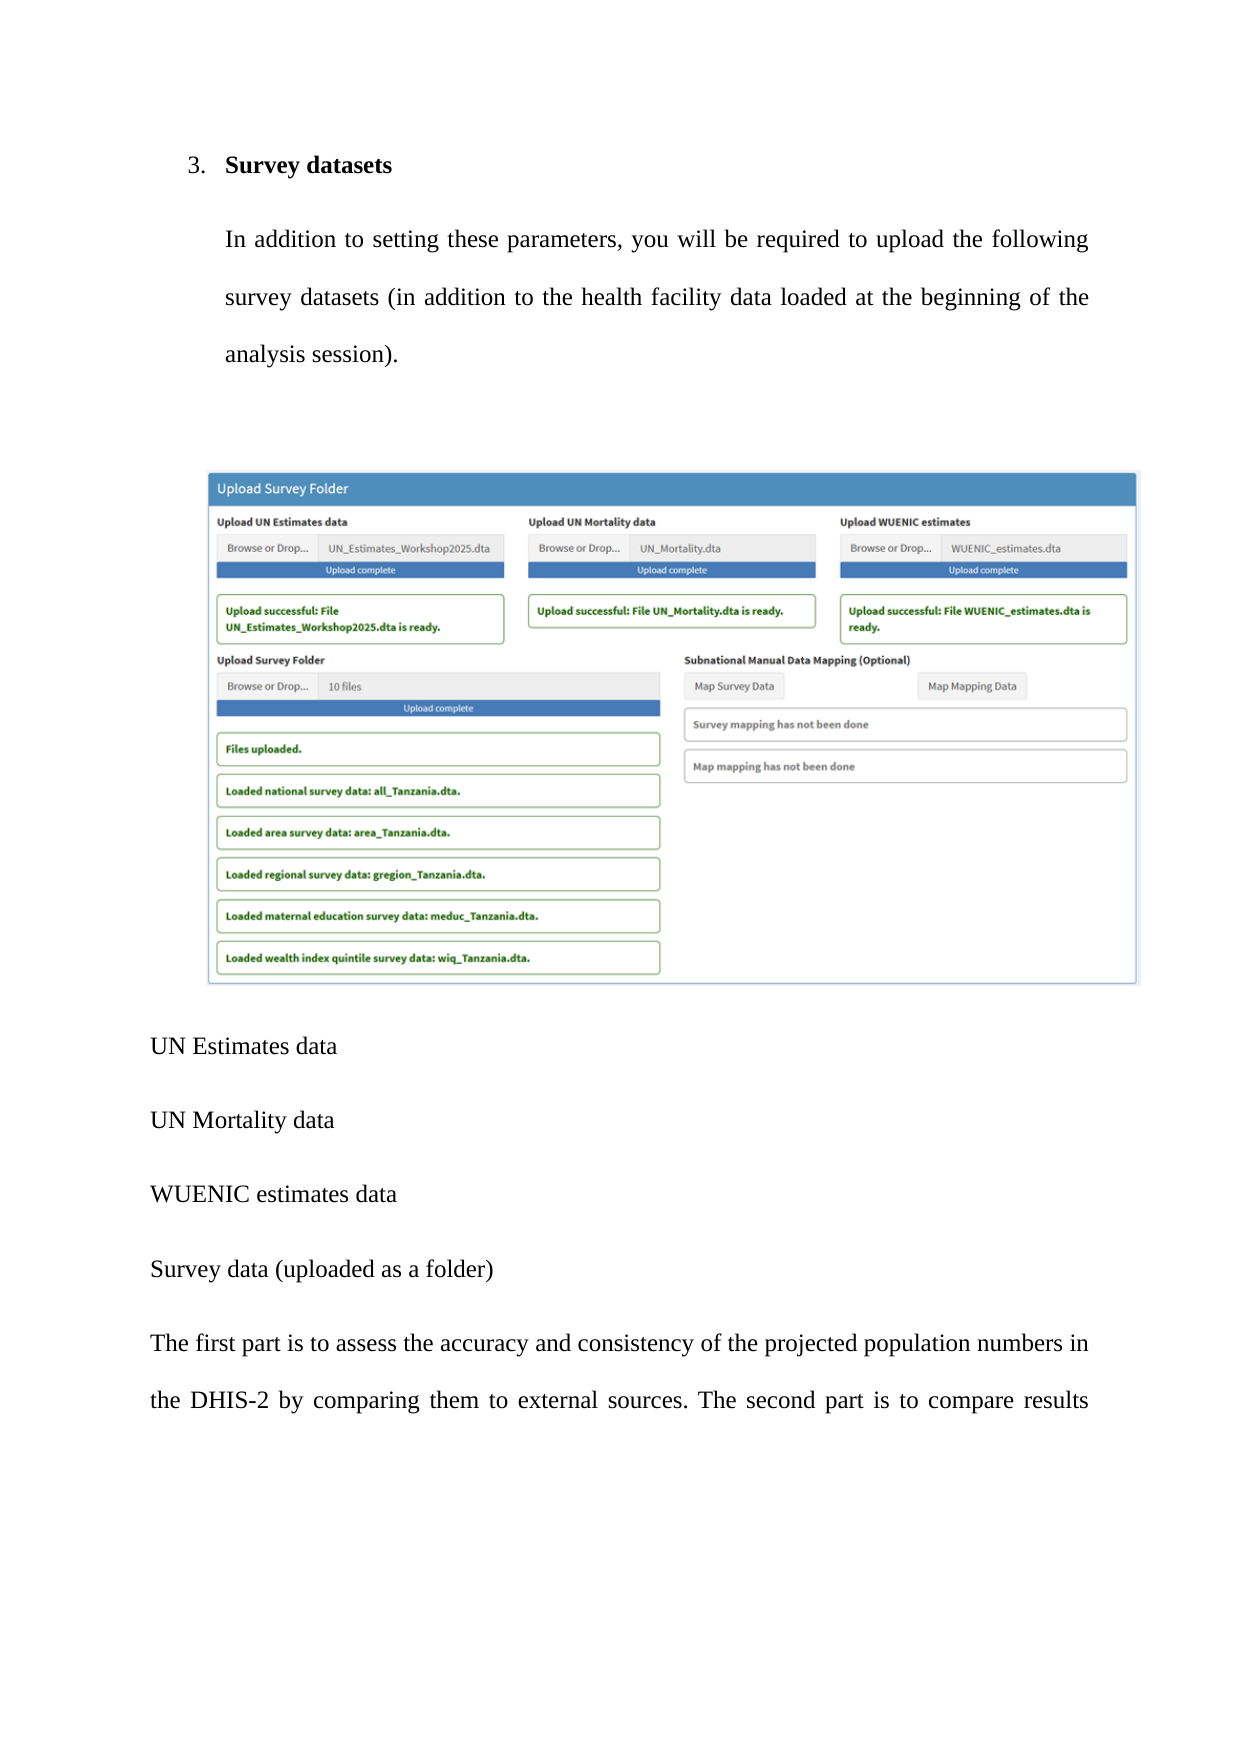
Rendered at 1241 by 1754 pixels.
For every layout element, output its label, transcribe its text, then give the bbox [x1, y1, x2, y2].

list In addition to setting these parameters, you will be required to upload the following survey datasets (in addition to the health facility data loaded at the beginning of the analysis session). [187, 224, 1090, 368]
list Survey datasets [187, 150, 1090, 179]
picture [206, 470, 1141, 986]
